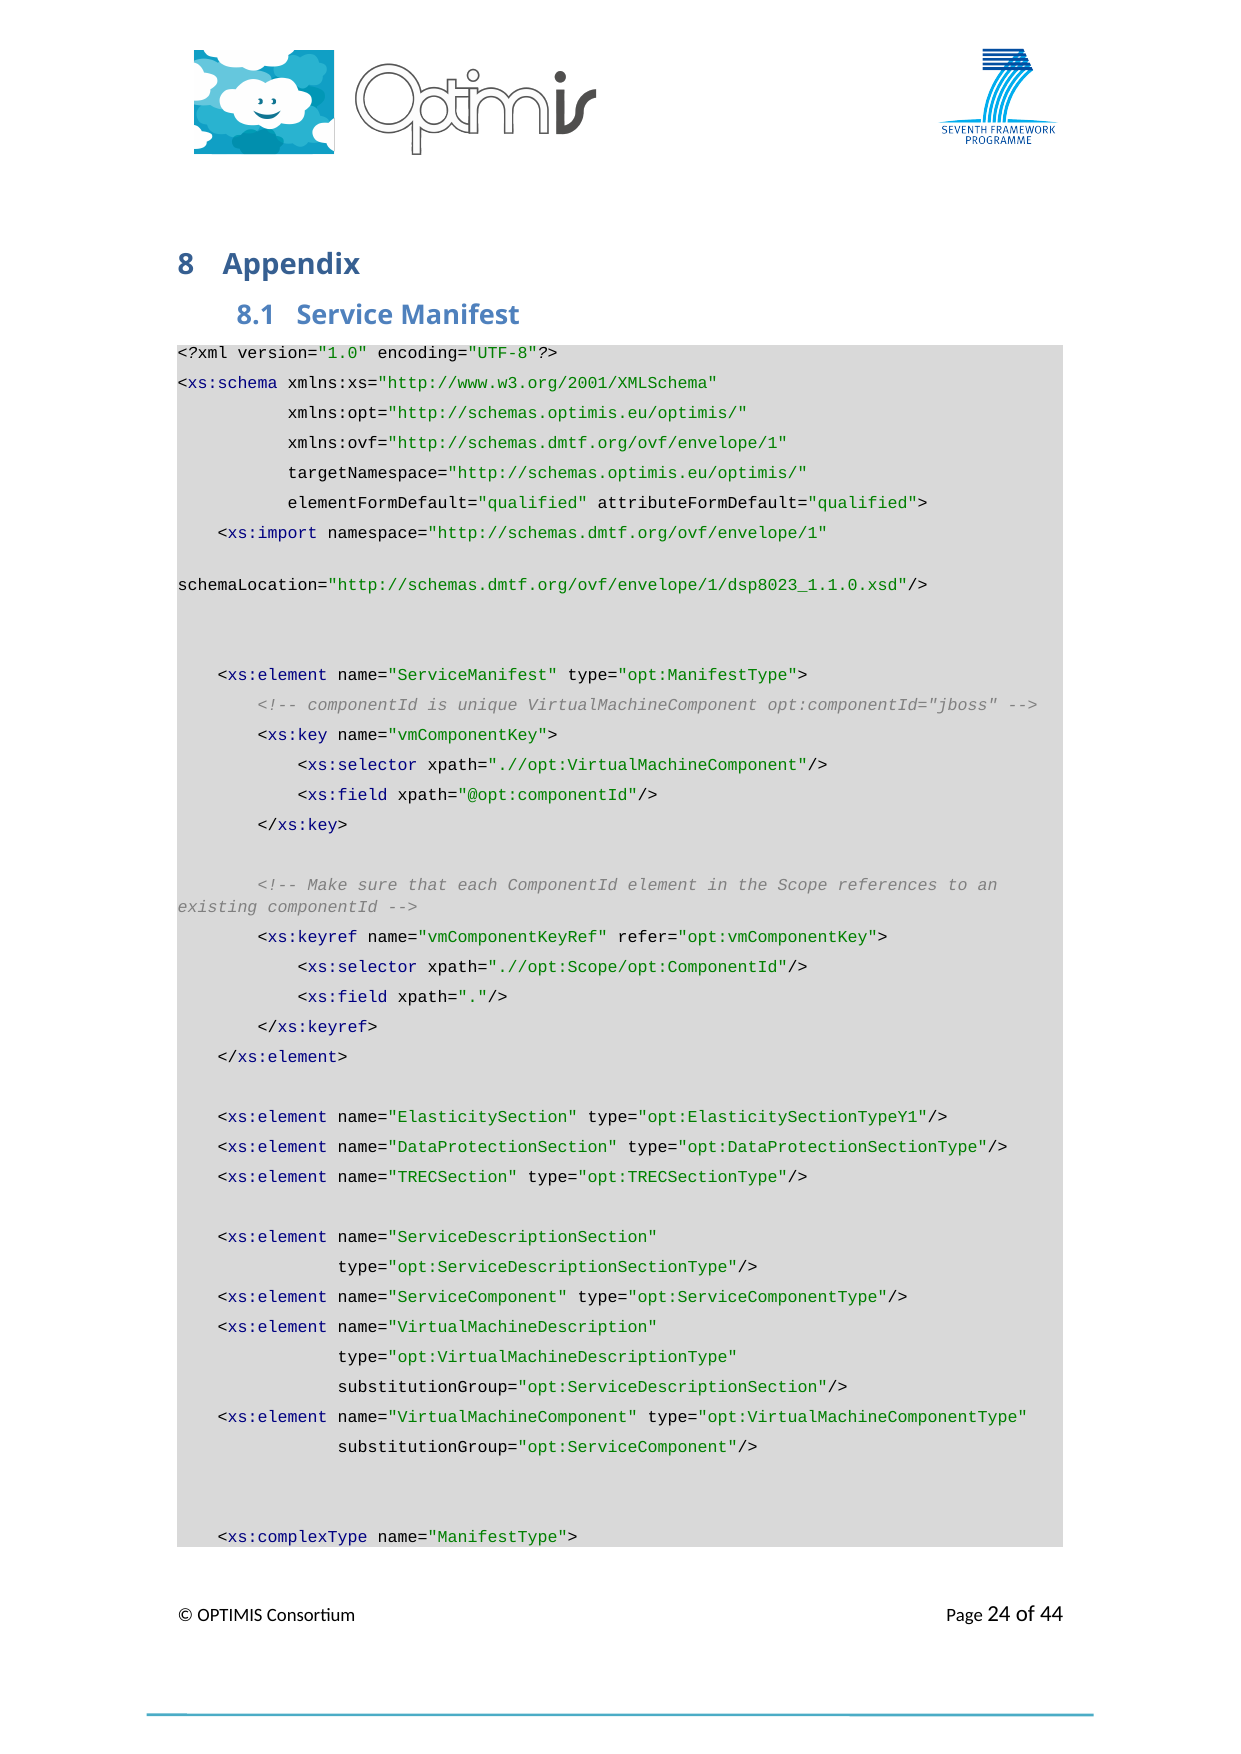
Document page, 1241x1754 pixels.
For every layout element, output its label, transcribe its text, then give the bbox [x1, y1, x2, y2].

text substitutionGroup="opt:ServiceDescriptionSection"/> [177, 1378, 1063, 1397]
text <xs:element name="VirtualMachineComponent" type="opt:VirtualMachineComponentType" [177, 1408, 1063, 1427]
subtitle Service Manifest [236, 296, 1063, 332]
text <?xml version="1.0" encoding="UTF-8"?> [177, 345, 1063, 364]
text <xs:field xpath="."/> [177, 988, 1063, 1007]
text elementFormDefault="qualified" attributeFormDefault="qualified"> [177, 495, 1063, 514]
subtitle Appendix [177, 243, 1063, 283]
text type="opt:VirtualMachineDescriptionType" [177, 1348, 1063, 1367]
text <xs:element name="DataProtectionSection" type="opt:DataProtectionSectionType"/> [177, 1138, 1063, 1157]
text <xs:element name="ServiceManifest" type="opt:ManifestType"> [177, 667, 1063, 686]
text type="opt:ServiceDescriptionSectionType"/> [177, 1258, 1063, 1277]
text xmlns:opt="http://schemas.optimis.eu/optimis/" [177, 405, 1063, 424]
text <xs:keyref name="vmComponentKeyRef" refer="opt:vmComponentKey"> [177, 928, 1063, 947]
text <xs:selector xpath=".//opt:VirtualMachineComponent"/> [177, 757, 1063, 776]
text xmlns:ovf="http://schemas.dmtf.org/ovf/envelope/1" [177, 435, 1063, 454]
text <xs:element name="ServiceDescriptionSection" [177, 1228, 1063, 1247]
text <xs:field xpath="@opt:componentId"/> [177, 787, 1063, 806]
text </xs:element> [177, 1048, 1063, 1067]
text targetNamespace="http://schemas.optimis.eu/optimis/" [177, 465, 1063, 484]
text <xs:complexType name="ManifestType"> [177, 1528, 1063, 1547]
text </xs:key> [177, 817, 1063, 836]
text <!-- Make sure that each ComponentId element in the Scope references to an existing componentId --> [177, 877, 1063, 917]
text <xs:element name="VirtualMachineDescription" [177, 1318, 1063, 1337]
text schemaLocation="http://schemas.dmtf.org/ovf/envelope/1/dsp8023_1.1.0.xsd"/> [177, 555, 1063, 596]
text <xs:element name="ElasticitySection" type="opt:ElasticitySectionTypeY1"/> [177, 1108, 1063, 1127]
text <xs:import namespace="http://schemas.dmtf.org/ovf/envelope/1" [177, 525, 1063, 544]
text <xs:selector xpath=".//opt:Scope/opt:ComponentId"/> [177, 958, 1063, 977]
text <xs:key name="vmComponentKey"> [177, 727, 1063, 746]
text <xs:element name="TRECSection" type="opt:TRECSectionType"/> [177, 1168, 1063, 1187]
text <!-- componentId is unique VirtualMachineComponent opt:componentId="jboss" --> [177, 697, 1063, 716]
text <xs:element name="ServiceComponent" type="opt:ServiceComponentType"/> [177, 1288, 1063, 1307]
picture [932, 43, 1064, 150]
picture [193, 50, 597, 155]
text </xs:keyref> [177, 1018, 1063, 1037]
text <xs:schema xmlns:xs="http://www.w3.org/2001/XMLSchema" [177, 375, 1063, 394]
text substitutionGroup="opt:ServiceComponent"/> [177, 1438, 1063, 1457]
